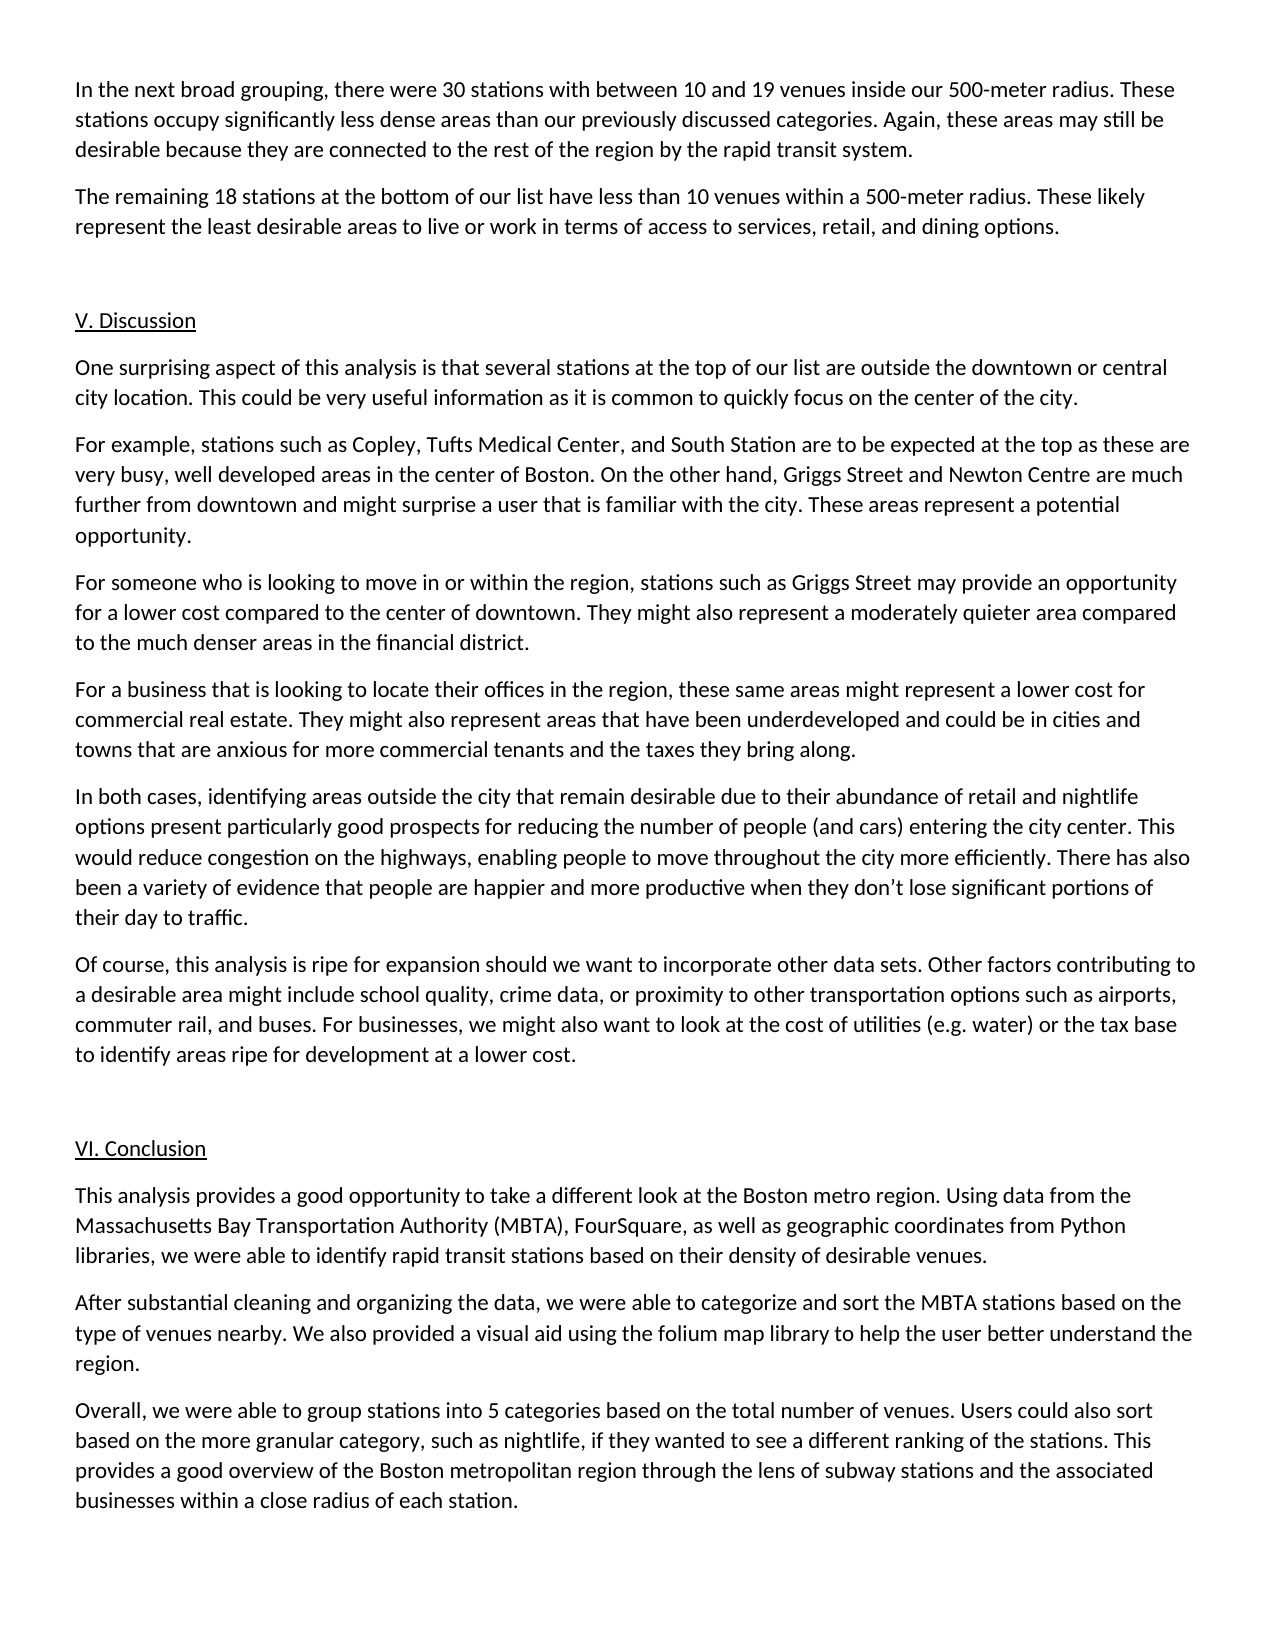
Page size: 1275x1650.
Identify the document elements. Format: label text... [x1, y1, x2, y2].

text For a business that is looking to locate their offices in the region, these same areas might represent a lower cost for commercial real estate. They might also represent areas that have been underdeveloped and could be in cities and towns that are anxious for more commercial tenants and the taxes they bring along. [75, 675, 1200, 763]
text After substantial cleaning and organizing the data, we were able to categorize and sort the MBTA stations based on the type of venues nearby. We also provided a visual aid using the folium map library to help the user better understand the region. [75, 1288, 1200, 1377]
text For example, stations such as Copley, Tufts Medical Center, and South Station are to be expected at the top as these are very busy, well developed areas in the center of Boston. On the other hand, Griggs Street and Newton Centre are much further from downtown and might surprise a user that is familiar with the city. These areas represent a potential opportunity. [75, 430, 1200, 549]
text VI. Conclusion [75, 1134, 1200, 1162]
text One surprising aspect of this analysis is that several stations at the top of our list are outside the downtown or central city location. This could be very useful information as it is common to quickly focus on the center of the city. [75, 353, 1200, 411]
text This analysis provides a good opportunity to take a different look at the Boston metro region. Using data from the Massachusetts Bay Transportation Authority (MBTA), FourSquare, as well as geographic coordinates from Python libraries, we were able to identify rapid transit stations based on their density of desirable venues. [75, 1181, 1200, 1270]
text In the next broad grouping, there were 30 stations with between 10 and 19 venues inside our 500-meter radius. These stations occupy significantly less dense areas than our previously discussed categories. Again, these areas may still be desirable because they are connected to the rest of the region by the rapid transit system. [75, 75, 1200, 163]
text The remaining 18 stations at the bottom of our list have less than 10 venues within a 500-meter radius. These likely represent the least desirable areas to live or work in terms of access to services, retail, and dining options. [75, 182, 1200, 241]
text For someone who is looking to move in or within the region, stations such as Griggs Street may provide an opportunity for a lower cost compared to the center of downtown. They might also represent a moderately quieter area compared to the much denser areas in the financial district. [75, 568, 1200, 656]
text Overall, we were able to group stations into 5 categories based on the total number of venues. Users could also sort based on the more granular category, such as nightlife, if they wanted to see a different ranking of the stations. This provides a good overview of the Boston metropolitan region through the lens of subway stations and the associated businesses within a close radius of each station. [75, 1396, 1200, 1514]
text V. Discussion [75, 306, 1200, 334]
text Of course, this analysis is ripe for expansion should we want to incorporate other data sets. Other factors contributing to a desirable area might include school quality, crime data, or proximity to other transportation options such as airports, commuter rail, and buses. For businesses, we might also want to look at the cost of utilities (e.g. water) or the tax base to identify areas ripe for development at a lower cost. [75, 950, 1200, 1069]
text In both cases, identifying areas outside the city that remain desirable due to their abundance of retail and nightlife options present particularly good prospects for reducing the number of people (and cars) entering the city center. This would reduce congestion on the highways, enabling people to move throughout the city more efficiently. There has also been a variety of evidence that people are happier and more productive when they don’t lose significant portions of their day to traffic. [75, 782, 1200, 931]
